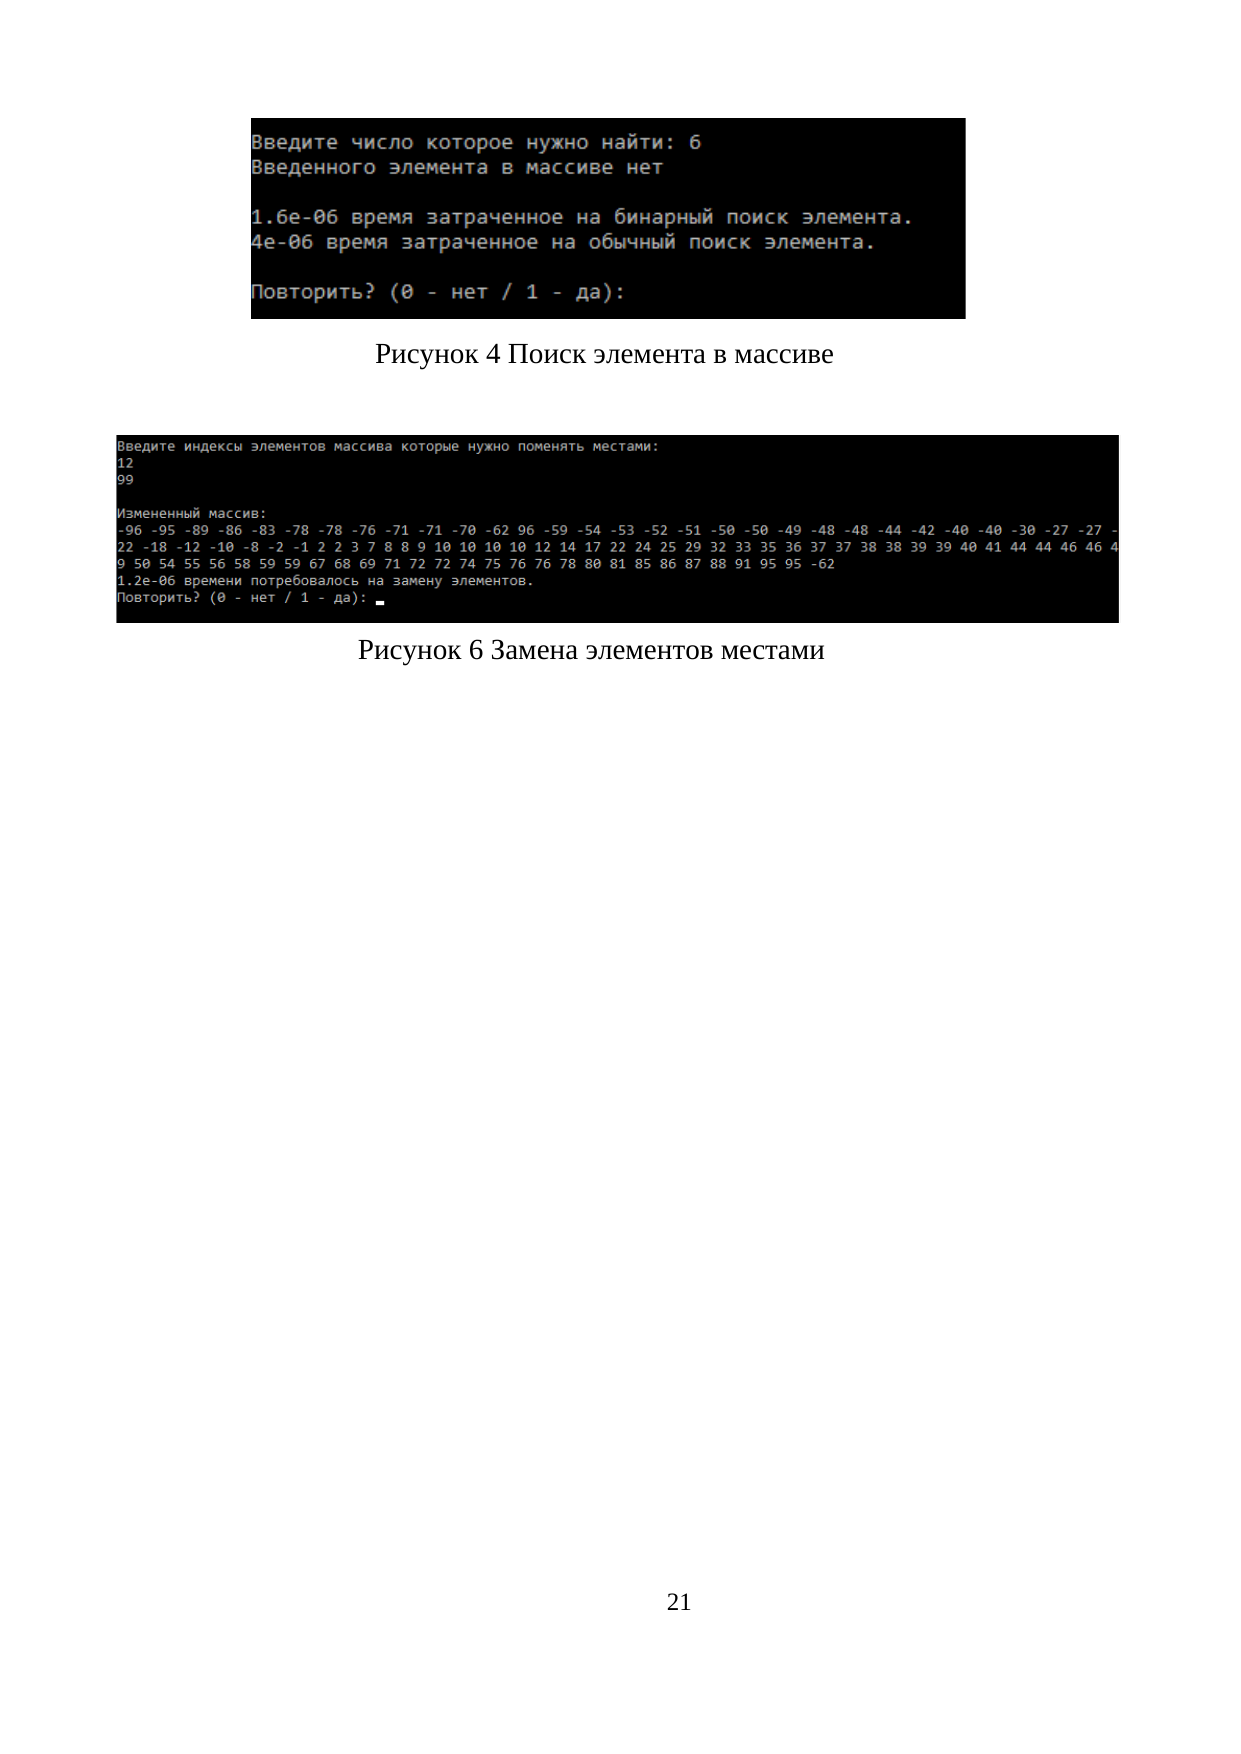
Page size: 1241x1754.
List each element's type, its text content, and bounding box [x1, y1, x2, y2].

picture [116, 435, 1121, 623]
picture [251, 118, 966, 319]
